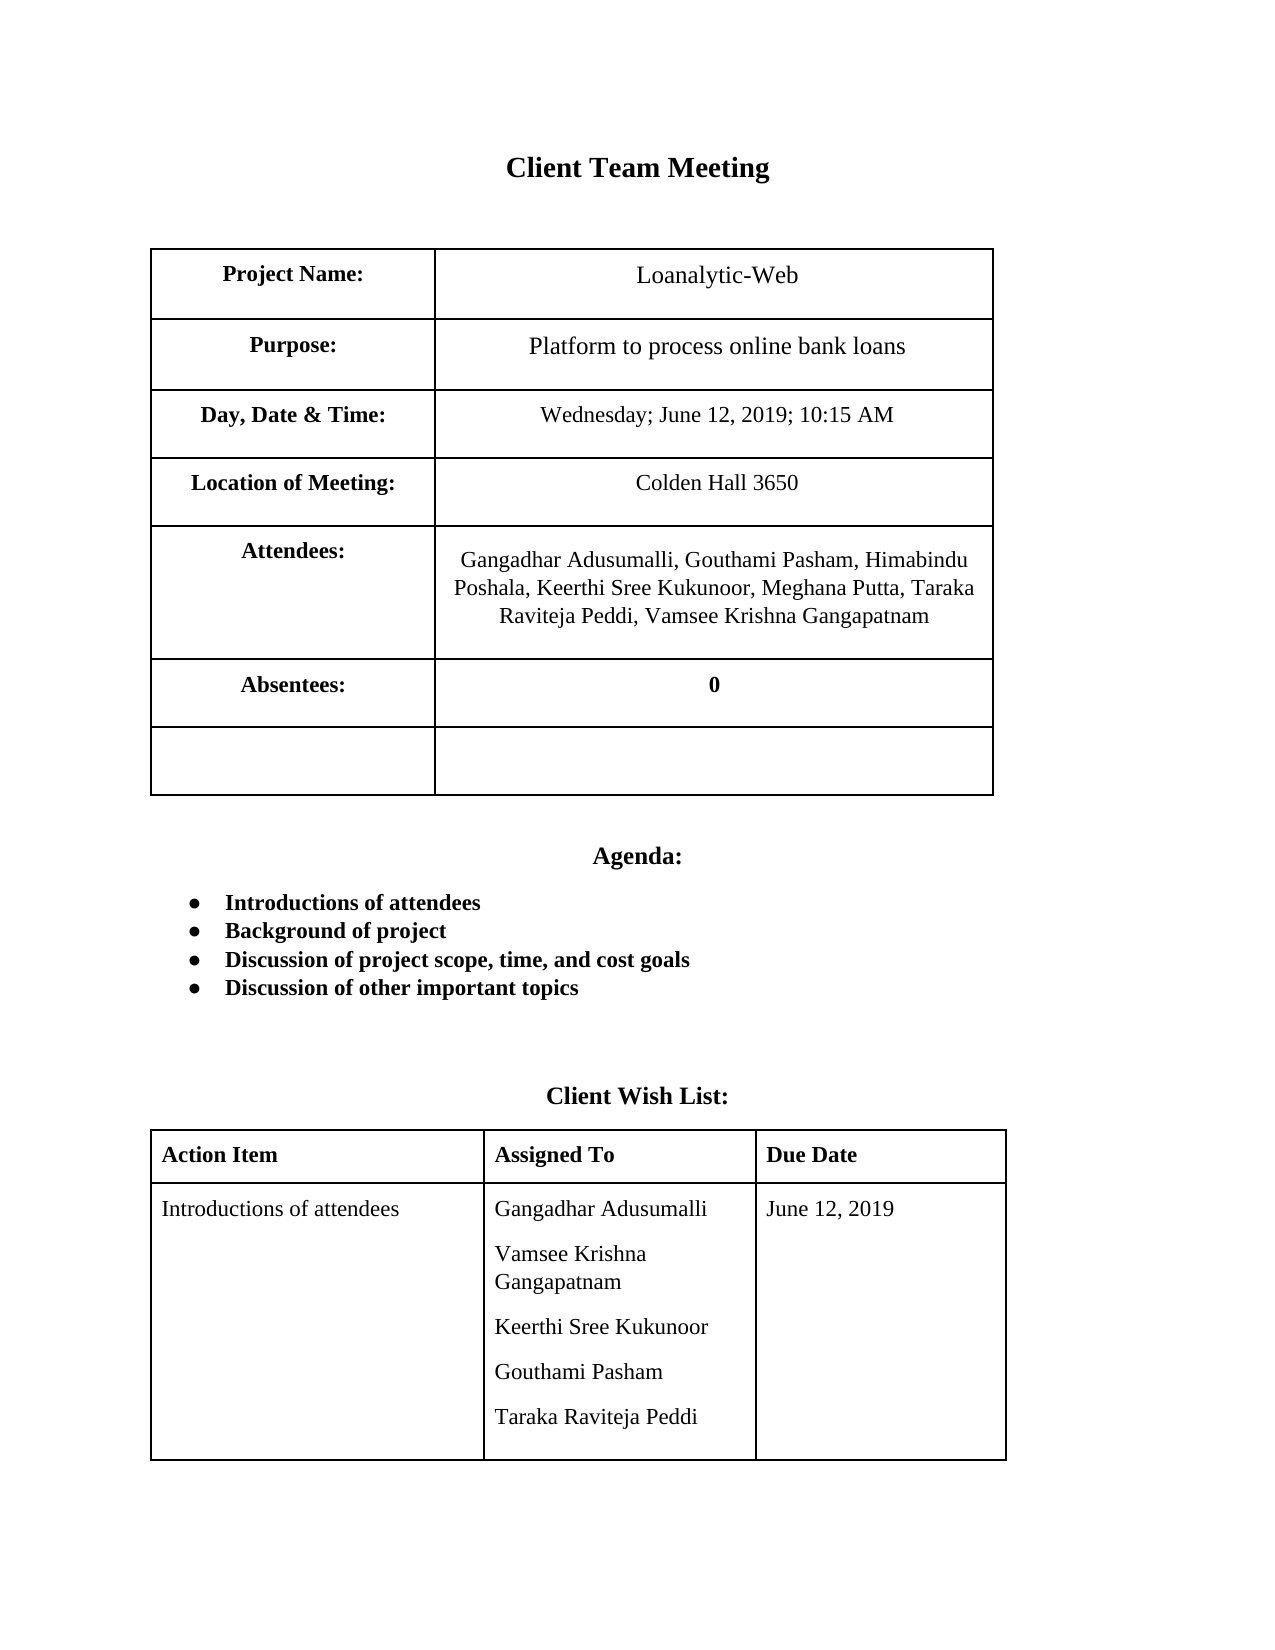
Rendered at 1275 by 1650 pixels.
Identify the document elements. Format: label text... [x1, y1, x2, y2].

list Background of project [187, 917, 1125, 944]
table_cell June 12, 2019 [757, 1184, 1005, 1459]
table_header Due Date [757, 1131, 1005, 1182]
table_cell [485, 1184, 755, 1459]
list Discussion of other important topics [187, 974, 1125, 1001]
table_cell Purpose: [152, 320, 434, 389]
table_cell Absentees: [152, 660, 434, 726]
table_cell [152, 1184, 483, 1459]
table_header Project Name: [152, 250, 434, 318]
table_cell Attendees: [152, 527, 434, 658]
table_cell [152, 728, 434, 794]
list Introductions of attendees [187, 889, 1125, 915]
text Agenda: [150, 841, 1125, 870]
table_cell Wednesday; June 12, 2019; 10:15 AM [436, 391, 992, 457]
text Client Team Meeting [150, 150, 1125, 183]
table_cell Colden Hall 3650 [436, 459, 992, 525]
table_cell Gangadhar Adusumalli, Gouthami Pasham, Himabindu Poshala, Keerthi Sree Kukunoor, Meghana Putta, Taraka Raviteja Peddi, Vamsee Krishna Gangapatnam [436, 527, 992, 658]
list Discussion of project scope, time, and cost goals [187, 946, 1125, 972]
table_cell Platform to process online bank loans [436, 320, 992, 389]
table_cell Location of Meeting: [152, 459, 434, 525]
table_header Assigned To [485, 1131, 755, 1182]
table_header Action Item [152, 1131, 483, 1182]
table_header Loanalytic-Web [436, 250, 992, 318]
table_cell Day, Date & Time: [152, 391, 434, 457]
table_cell [436, 728, 992, 794]
table_cell 0 [436, 660, 992, 726]
text Client Wish List: [150, 1081, 1125, 1110]
